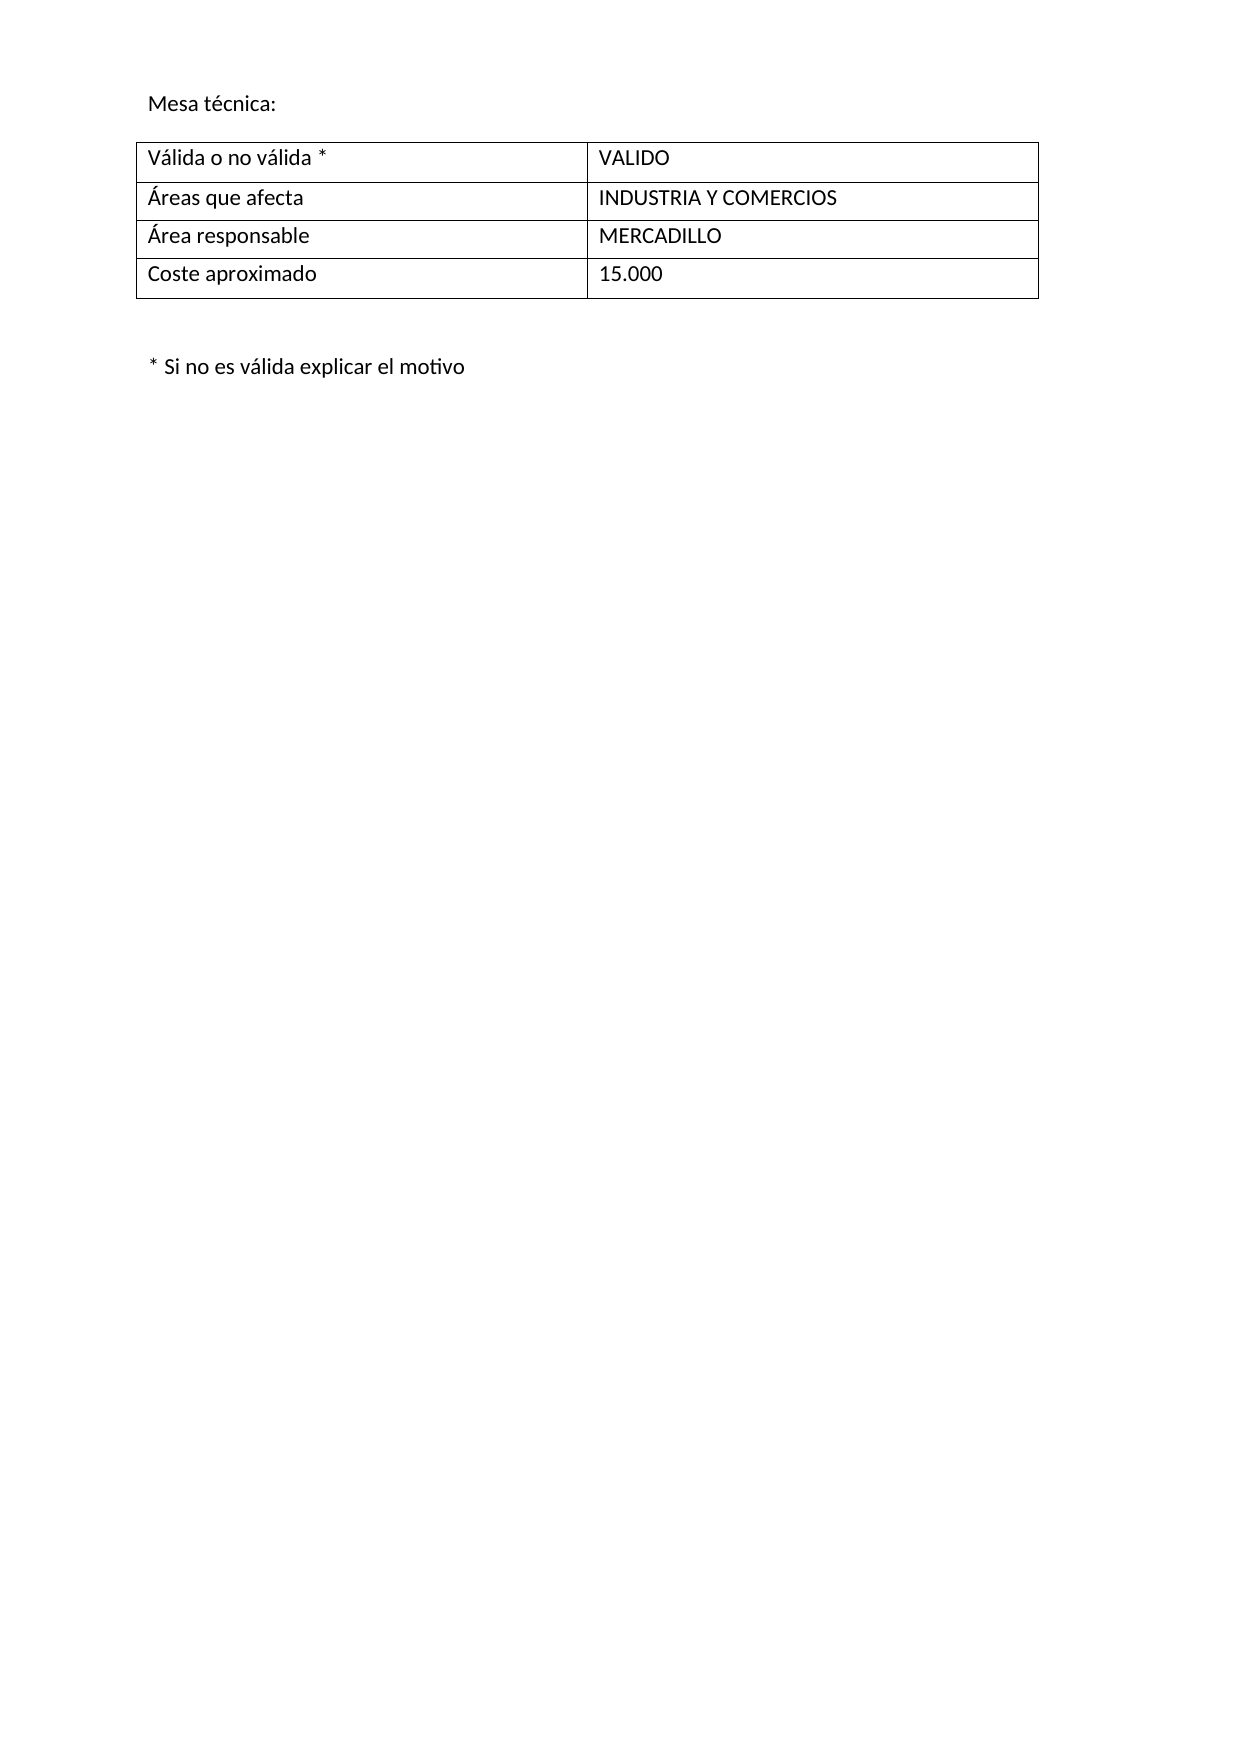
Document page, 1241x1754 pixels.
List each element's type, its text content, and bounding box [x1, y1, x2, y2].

table_cell 15.000 [588, 259, 1038, 298]
table_cell Áreas que afecta [137, 183, 587, 220]
table_cell MERCADILLO [588, 221, 1038, 258]
text Mesa técnica: [148, 89, 1107, 117]
table_cell INDUSTRIA Y COMERCIOS [588, 183, 1038, 220]
table_cell Coste aproximado [137, 259, 587, 298]
table_header VALIDO [588, 143, 1038, 182]
text * Si no es válida explicar el motivo [148, 352, 1107, 380]
table_header Válida o no válida * [137, 143, 587, 182]
table_cell Área responsable [137, 221, 587, 258]
